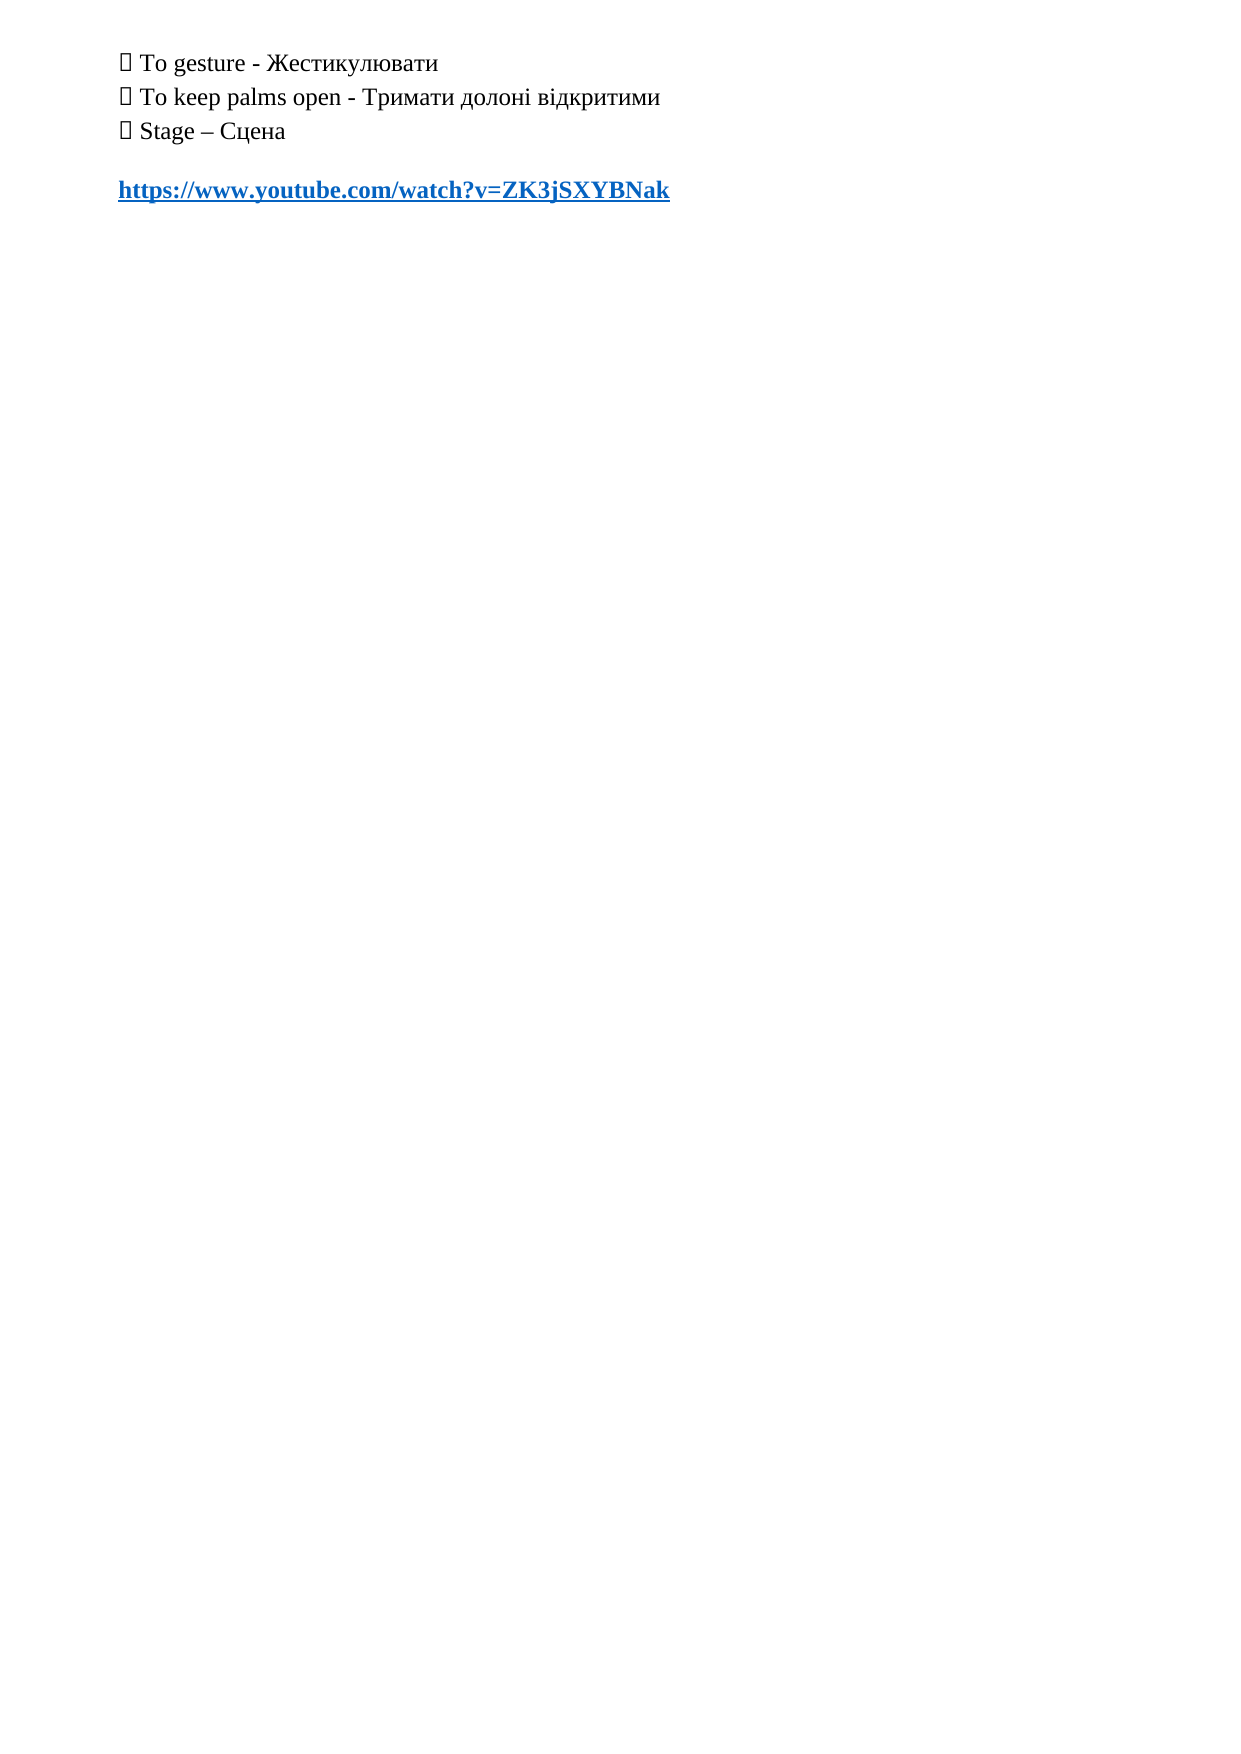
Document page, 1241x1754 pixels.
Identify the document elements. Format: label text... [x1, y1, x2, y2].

text 🔸 To keep palms open - Тримати долоні відкритими [118, 78, 1167, 112]
text https://www.youtube.com/watch?v=ZK3jSXYBNak [118, 175, 1167, 204]
text 🔸 To gesture - Жестикулювати [118, 44, 1167, 78]
text 🔸 Stage – Сцена [118, 112, 1167, 147]
